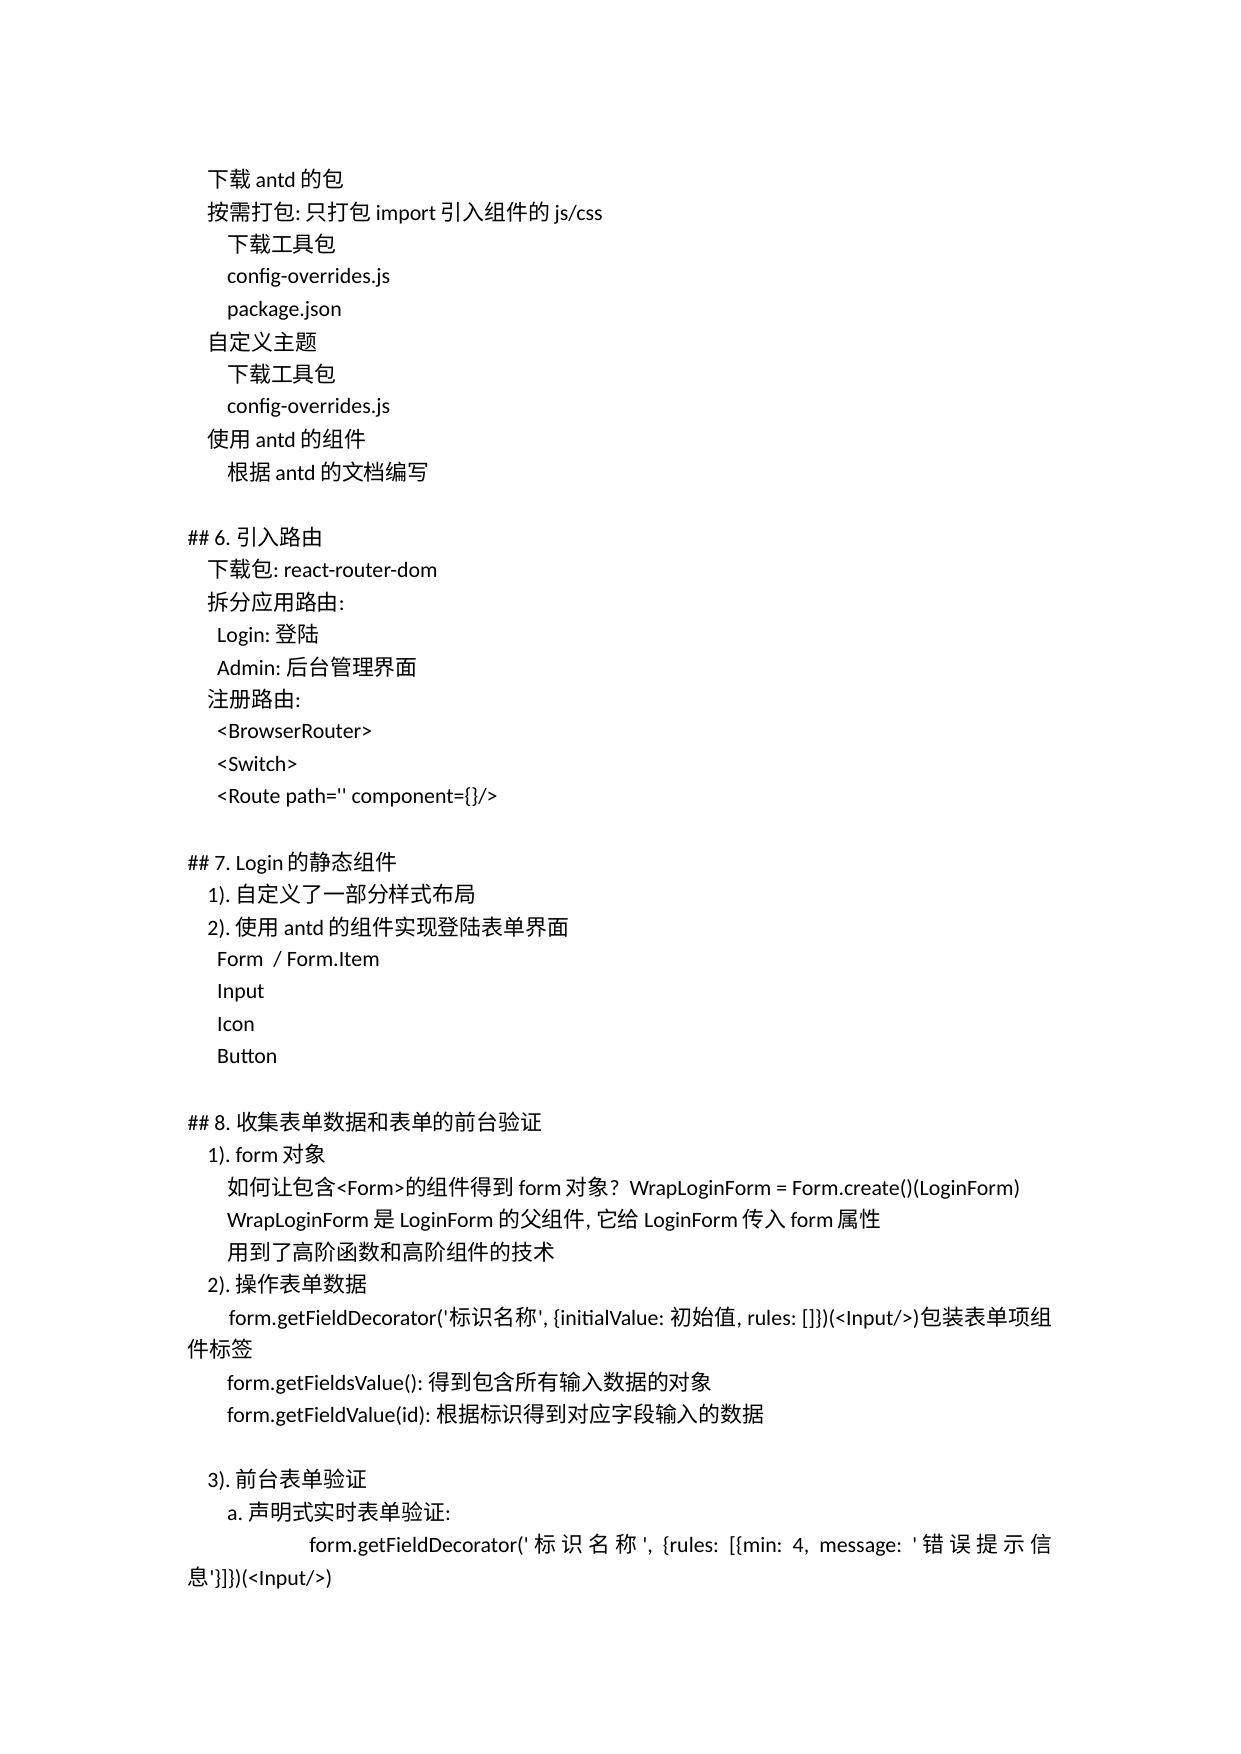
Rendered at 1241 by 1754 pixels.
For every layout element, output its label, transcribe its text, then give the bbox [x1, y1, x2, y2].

text 按需打包: 只打包import引入组件的js/css [187, 194, 1053, 227]
text 使用antd的组件 [187, 422, 1053, 454]
text 下载antd的包 [187, 162, 1053, 194]
text a. 声明式实时表单验证: [187, 1494, 1053, 1527]
text 2). 使用antd的组件实现登陆表单界面 [187, 909, 1053, 942]
text form.getFieldDecorator('标识名称', {initialValue: 初始值, rules: []})(<Input/>)包装表单项组件标签 [187, 1299, 1053, 1364]
text config-overrides.js [187, 389, 1053, 422]
text 自定义主题 [187, 324, 1053, 357]
text 拆分应用路由: [187, 584, 1053, 617]
text WrapLoginForm是LoginForm的父组件, 它给LoginForm传入form属性 [187, 1202, 1053, 1234]
text 1). form对象 [187, 1137, 1053, 1169]
text ## 8. 收集表单数据和表单的前台验证 [187, 1104, 1053, 1137]
text 下载包: react-router-dom [187, 552, 1053, 584]
text <Switch> [187, 747, 1053, 779]
text <Route path='' component={}/> [187, 779, 1053, 812]
text Input [187, 974, 1053, 1007]
text ## 7. Login的静态组件 [187, 844, 1053, 877]
text 3). 前台表单验证 [187, 1462, 1053, 1494]
text Admin: 后台管理界面 [187, 649, 1053, 682]
text 1). 自定义了一部分样式布局 [187, 877, 1053, 909]
text 下载工具包 [187, 357, 1053, 389]
text Icon [187, 1007, 1053, 1039]
text Login: 登陆 [187, 617, 1053, 649]
text form.getFieldValue(id): 根据标识得到对应字段输入的数据 [187, 1397, 1053, 1429]
text 注册路由: [187, 682, 1053, 714]
text form.getFieldsValue(): 得到包含所有输入数据的对象 [187, 1364, 1053, 1397]
text ## 6. 引入路由 [187, 519, 1053, 552]
text <BrowserRouter> [187, 714, 1053, 747]
text 用到了高阶函数和高阶组件的技术 [187, 1234, 1053, 1267]
text 2). 操作表单数据 [187, 1267, 1053, 1299]
text 根据antd的文档编写 [187, 454, 1053, 487]
text config-overrides.js [187, 259, 1053, 292]
text 如何让包含<Form>的组件得到form对象? WrapLoginForm = Form.create()(LoginForm) [187, 1169, 1053, 1202]
text form.getFieldDecorator('标识名称', {rules: [{min: 4, message: '错误提示信息'}]})(<Input/>) [187, 1527, 1053, 1592]
text Form / Form.Item [187, 942, 1053, 974]
text 下载工具包 [187, 227, 1053, 259]
text Button [187, 1039, 1053, 1072]
text package.json [187, 292, 1053, 324]
